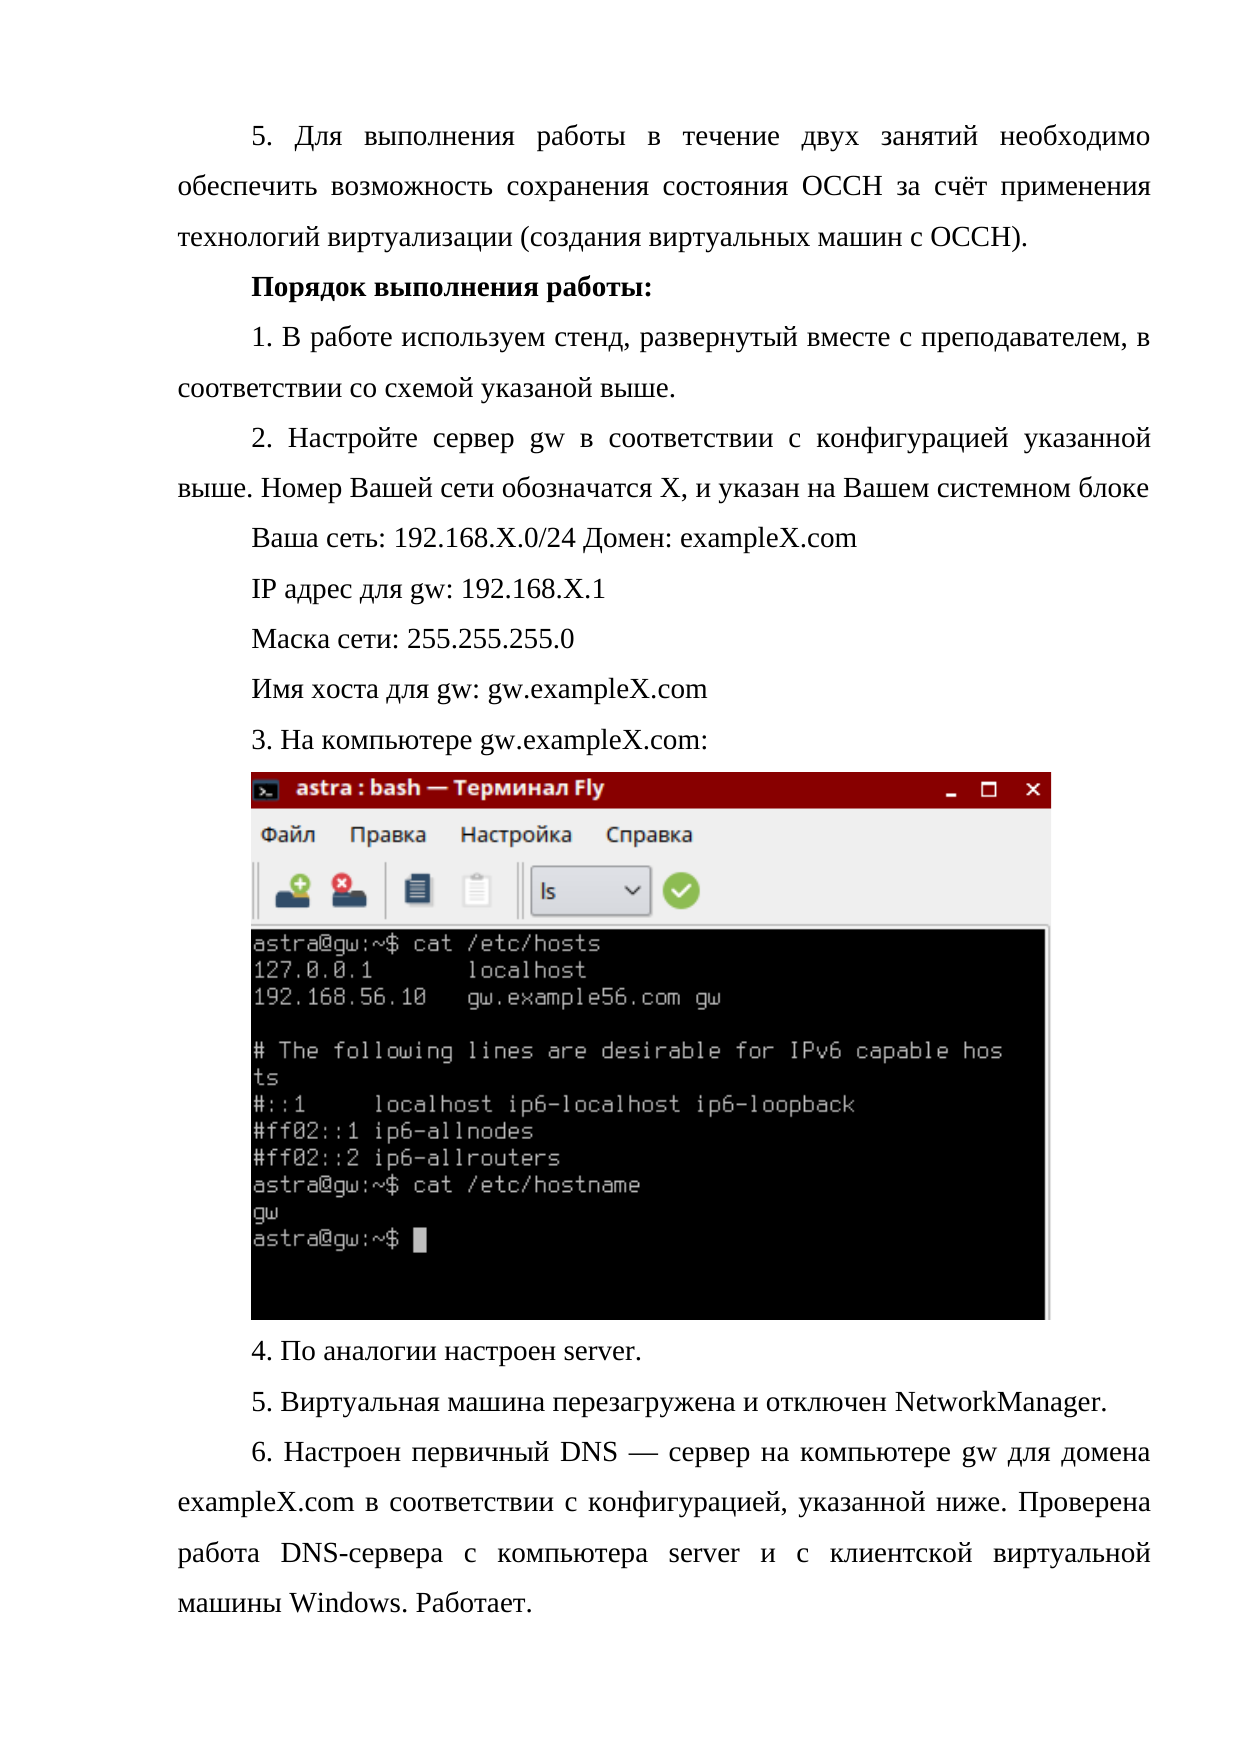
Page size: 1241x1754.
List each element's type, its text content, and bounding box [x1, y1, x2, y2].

text Порядок выполнения работы: [177, 269, 1152, 303]
text 1. В работе используем стенд, развернутый вместе с преподавателем, в соответствии со схемой указаной выше. [177, 319, 1152, 403]
text 6. Настроен первичный DNS — сервер на компьютере gw для домена exampleX.com в соответствии с конфигурацией, указанной ниже. Проверена работа DNS-сервера с компьютера server и c клиентской виртуальной машины Windows. Работает. [177, 1434, 1152, 1618]
text 3. На компьютере gw.exampleX.com: [177, 722, 1152, 755]
text 5. Виртуальная машина перезагружена и отключен NetworkManager. [177, 1384, 1152, 1417]
text 5. Для выполнения работы в течение двух занятий необходимо обеспечить возможность сохранения состояния ОССН за счёт применения технологий виртуализации (создания виртуальных машин с ОССН). [177, 118, 1152, 252]
text Ваша сеть: 192.168.X.0/24 Домен: exampleX.com [177, 521, 1152, 554]
text 4. По аналогии настроен server. [177, 1333, 1152, 1367]
text Имя хоста для gw: gw.exampleX.com [177, 672, 1152, 705]
text Маска сети: 255.255.255.0 [177, 621, 1152, 655]
picture [251, 772, 1052, 1320]
text IP адрес для gw: 192.168.X.1 [177, 571, 1152, 604]
text 2. Настройте сервер gw в соответствии с конфигурацией указанной выше. Номер Вашей сети обозначатся X, и указан на Вашем системном блоке [177, 420, 1152, 504]
